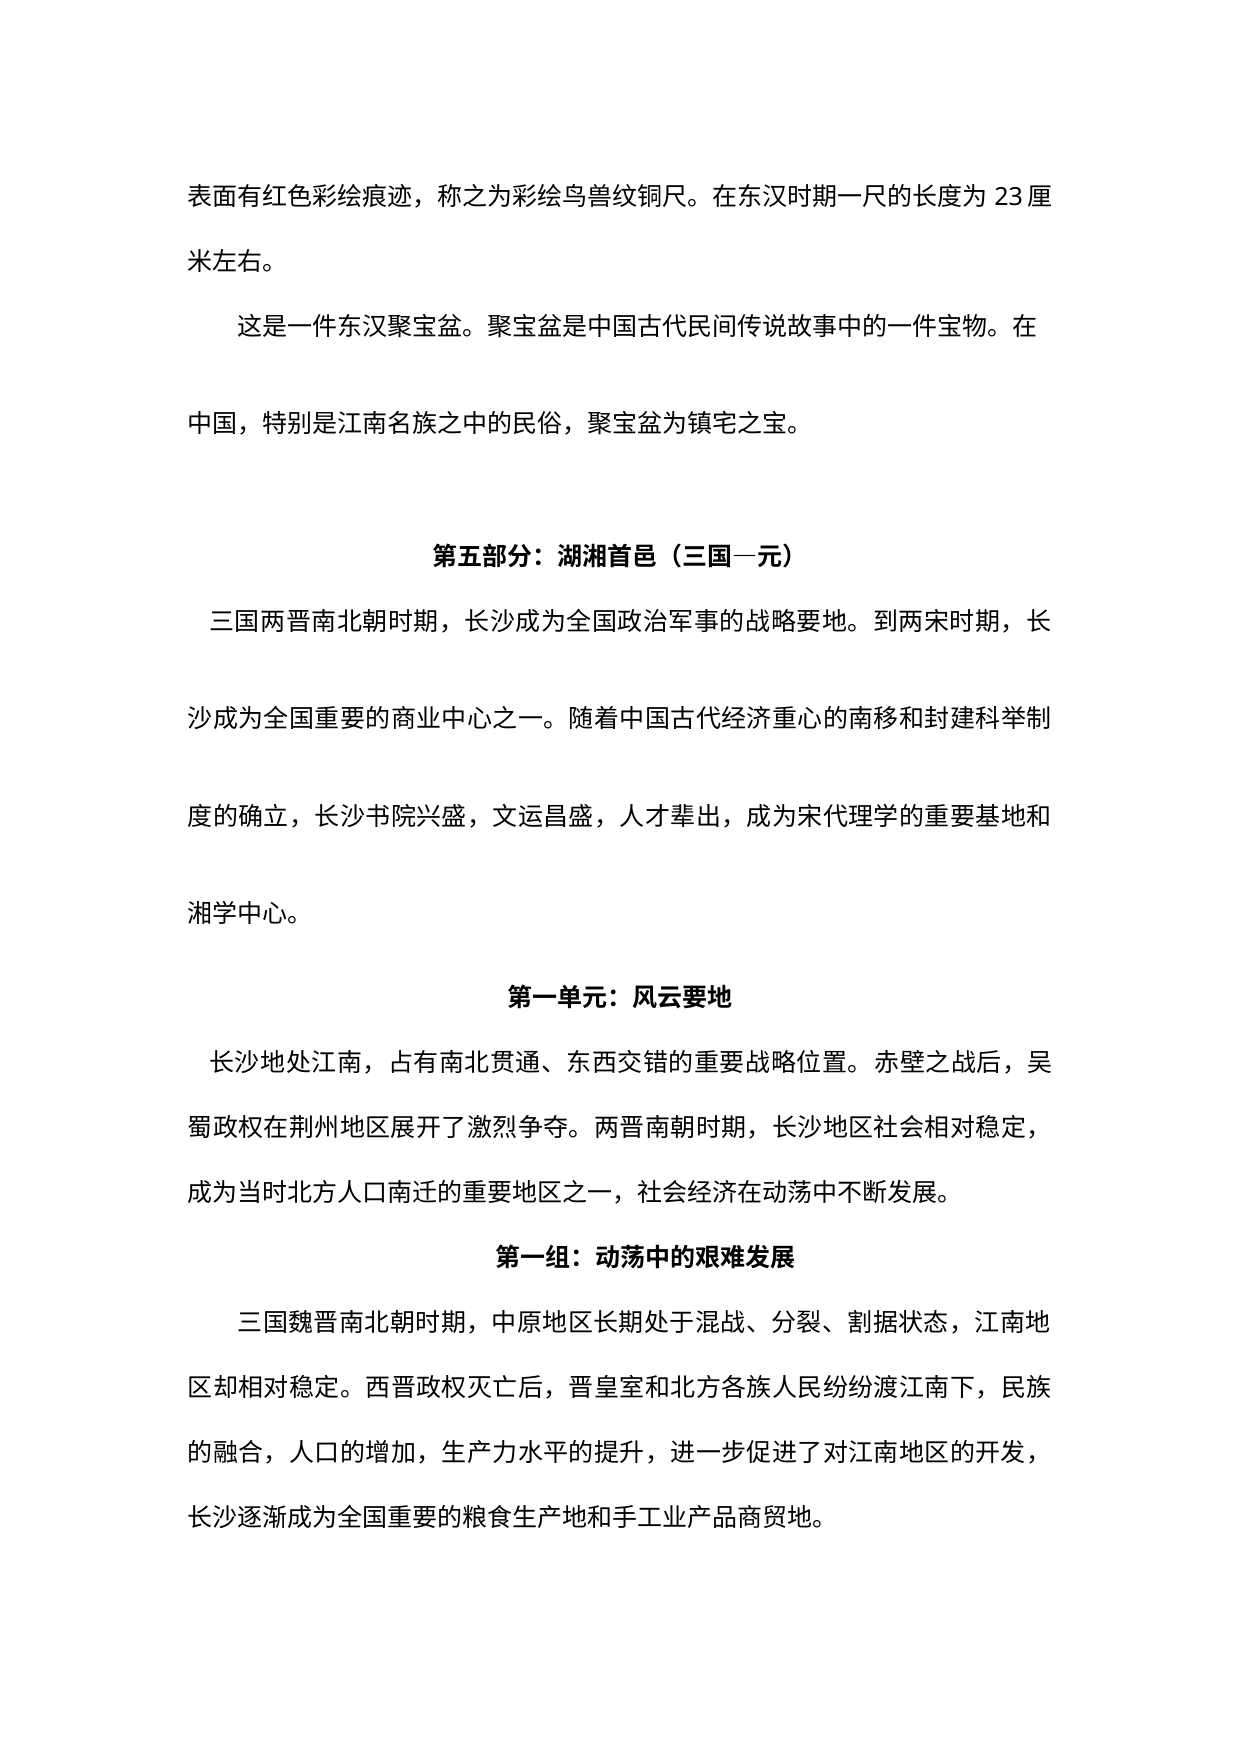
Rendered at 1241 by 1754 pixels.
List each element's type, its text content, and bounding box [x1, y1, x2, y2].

text 这是一件东汉聚宝盆。聚宝盆是中国古代民间传说故事中的一件宝物。在中国，特别是江南名族之中的民俗，聚宝盆为镇宅之宝。 [187, 292, 1053, 454]
text 东汉禽兽纹铜尺的造型和现在的尺子非常相似，铜尺两面装饰有鸟兽纹，其表面有红色彩绘痕迹，称之为彩绘鸟兽纹铜尺。在东汉时期一尺的长度为23厘米左右。 [187, 162, 1053, 292]
text 第一组：动荡中的艰难发展 [187, 1223, 1053, 1288]
text 第一单元：风云要地 [187, 963, 1053, 1028]
text 长沙地处江南，占有南北贯通、东西交错的重要战略位置。赤壁之战后，吴蜀政权在荆州地区展开了激烈争夺。两晋南朝时期，长沙地区社会相对稳定，成为当时北方人口南迁的重要地区之一，社会经济在动荡中不断发展。 [187, 1028, 1053, 1223]
text 三国两晋南北朝时期，长沙成为全国政治军事的战略要地。到两宋时期，长沙成为全国重要的商业中心之一。随着中国古代经济重心的南移和封建科举制度的确立，长沙书院兴盛，文运昌盛，人才辈出，成为宋代理学的重要基地和湘学中心。 [187, 587, 1053, 944]
text 第五部分：湖湘首邑（三国—元） [187, 522, 1053, 587]
text 三国魏晋南北朝时期，中原地区长期处于混战、分裂、割据状态，江南地区却相对稳定。西晋政权灭亡后，晋皇室和北方各族人民纷纷渡江南下，民族的融合，人口的增加，生产力水平的提升，进一步促进了对江南地区的开发，长沙逐渐成为全国重要的粮食生产地和手工业产品商贸地。 [187, 1288, 1053, 1548]
